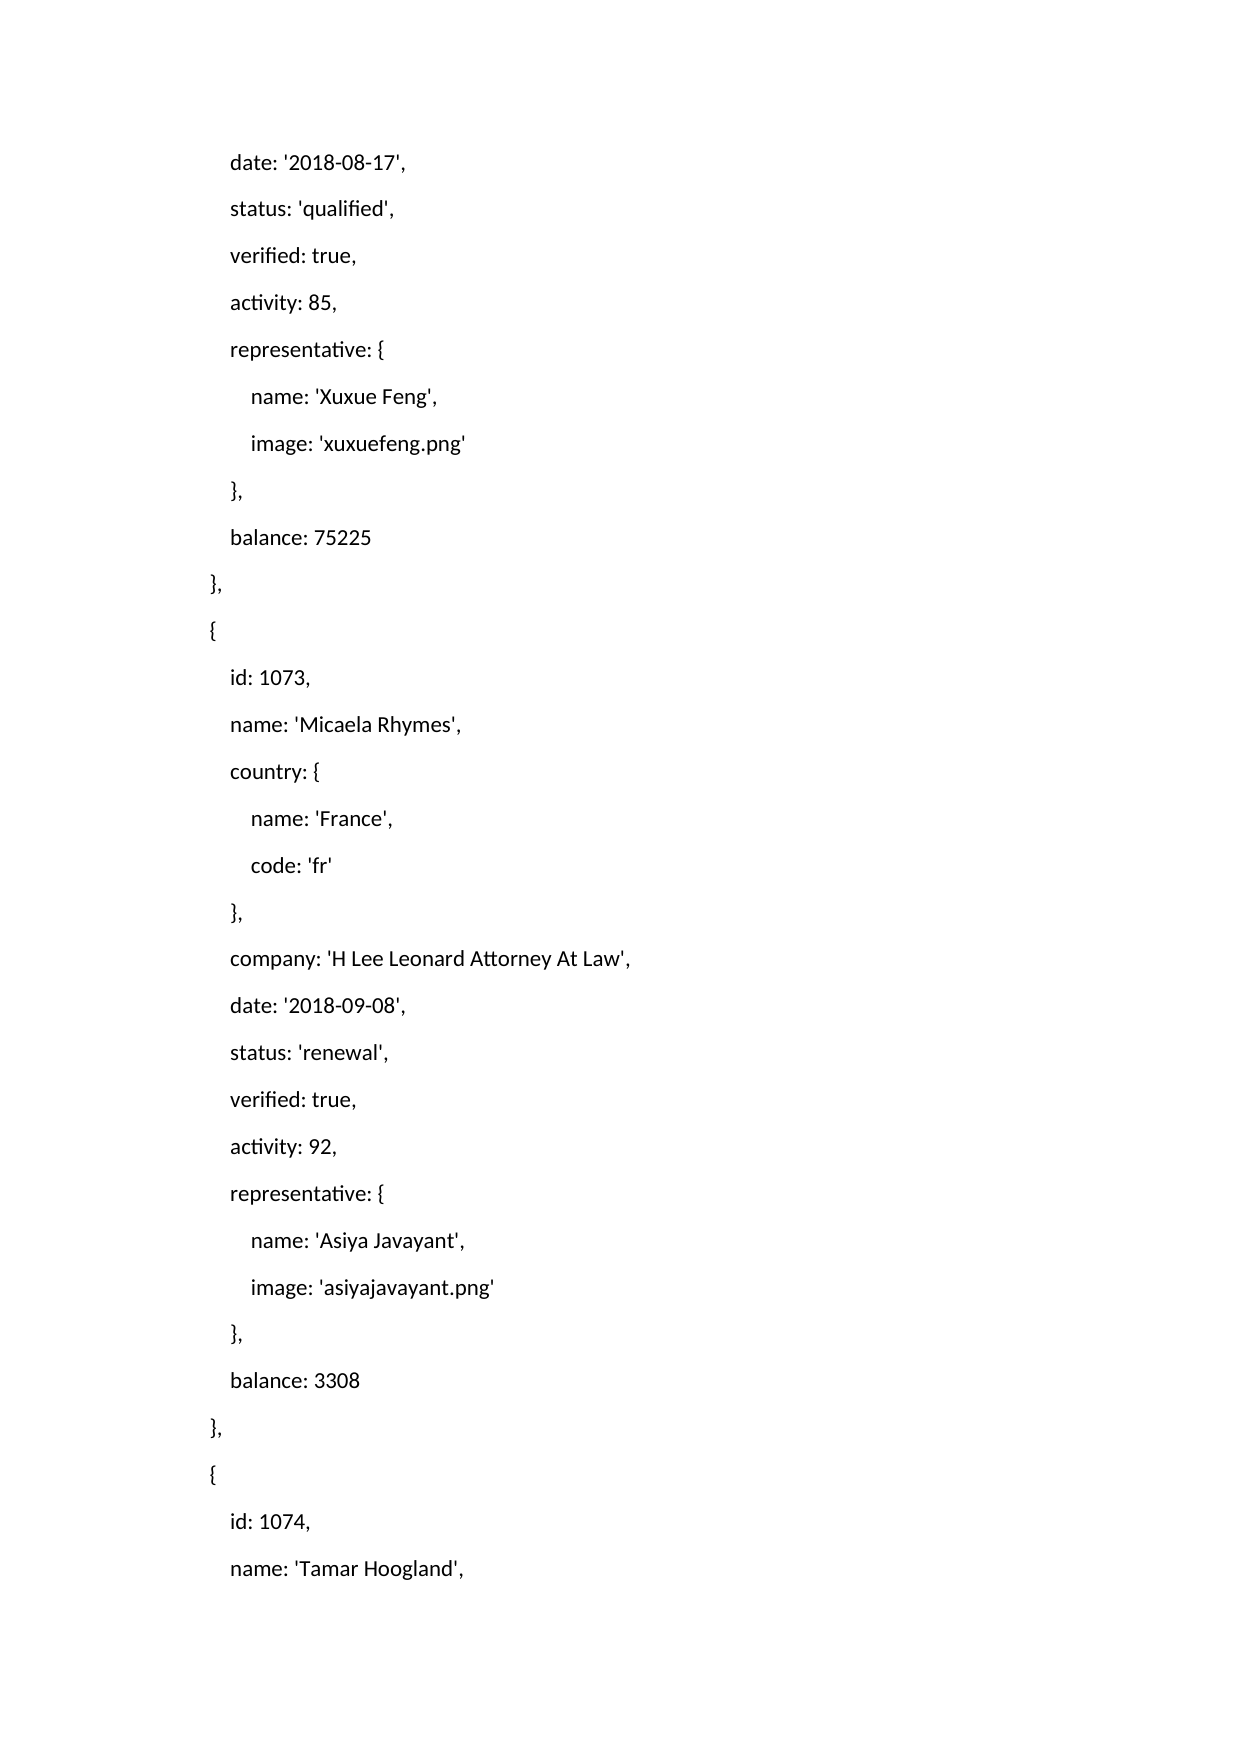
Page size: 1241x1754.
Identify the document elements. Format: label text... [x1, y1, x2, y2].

text image: 'asiyajavayant.png' [148, 1273, 1093, 1301]
text balance: 75225 [148, 523, 1093, 551]
text company: 'H Lee Leonard Attorney At Law', [148, 944, 1093, 972]
text date: '2018-09-08', [148, 991, 1093, 1019]
text code: 'fr' [148, 851, 1093, 879]
text }, [148, 1413, 1093, 1441]
text }, [148, 898, 1093, 926]
text name: 'Micaela Rhymes', [148, 710, 1093, 738]
text }, [148, 1319, 1093, 1347]
text { [148, 1460, 1093, 1488]
text }, [148, 476, 1093, 504]
text id: 1074, [148, 1507, 1093, 1535]
text name: 'Asiya Javayant', [148, 1226, 1093, 1254]
text representative: { [148, 1179, 1093, 1207]
text date: '2018-08-17', [148, 148, 1093, 176]
text balance: 3308 [148, 1366, 1093, 1394]
text representative: { [148, 335, 1093, 363]
text status: 'qualified', [148, 194, 1093, 222]
text { [148, 616, 1093, 644]
text country: { [148, 757, 1093, 785]
text verified: true, [148, 241, 1093, 269]
text name: 'Xuxue Feng', [148, 382, 1093, 410]
text name: 'France', [148, 804, 1093, 832]
text image: 'xuxuefeng.png' [148, 429, 1093, 457]
text id: 1073, [148, 663, 1093, 691]
text status: 'renewal', [148, 1038, 1093, 1066]
text name: 'Tamar Hoogland', [148, 1554, 1093, 1582]
text }, [148, 569, 1093, 597]
text verified: true, [148, 1085, 1093, 1113]
text activity: 85, [148, 288, 1093, 316]
text activity: 92, [148, 1132, 1093, 1160]
